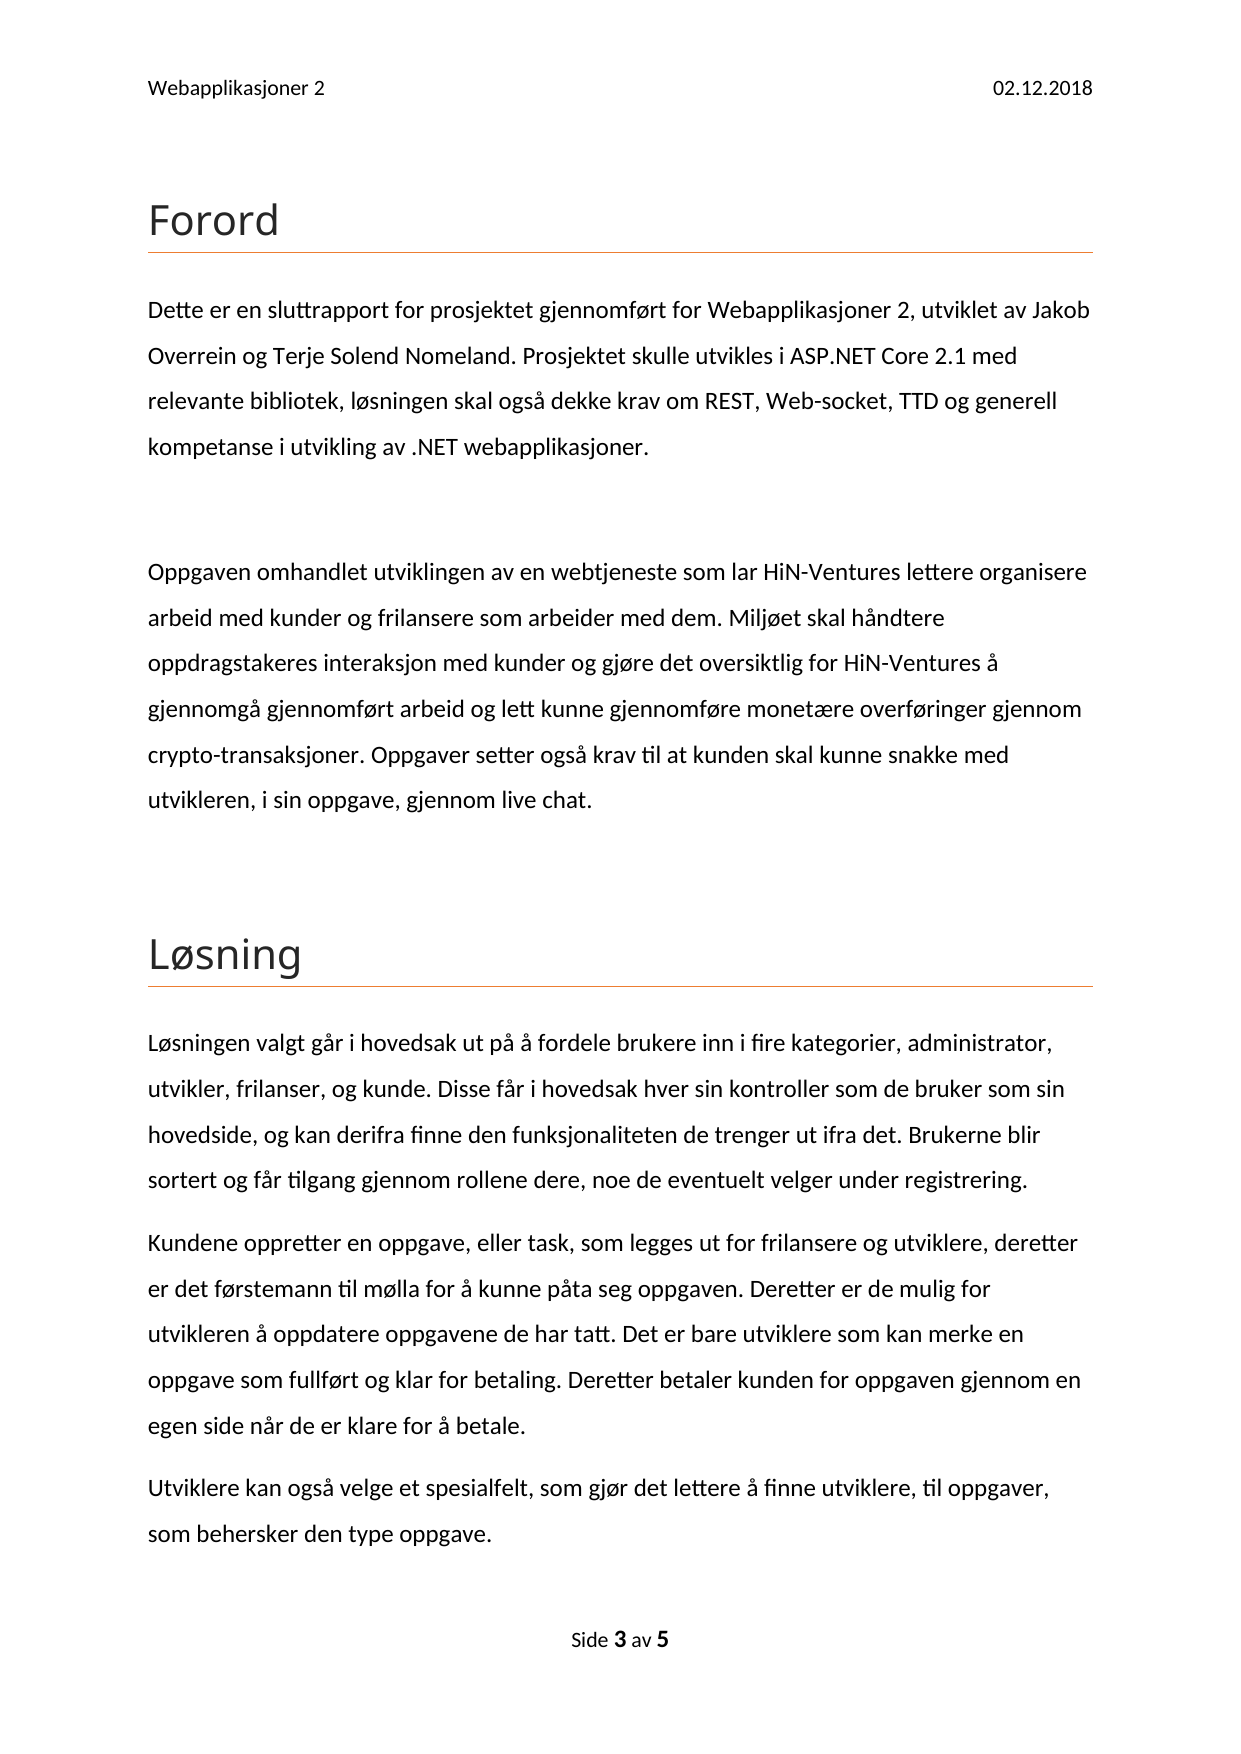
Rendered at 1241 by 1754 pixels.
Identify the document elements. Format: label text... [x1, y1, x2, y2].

text Utviklere kan også velge et spesialfelt, som gjør det lettere å finne utviklere, til oppgaver, som behersker den type oppgave. [148, 1472, 1093, 1548]
text Dette er en sluttrapport for prosjektet gjennomført for Webapplikasjoner 2, utviklet av Jakob Overrein og Terje Solend Nomeland. Prosjektet skulle utvikles i ASP.NET Core 2.1 med relevante bibliotek, løsningen skal også dekke krav om REST, Web-socket, TTD og generell kompetanse i utvikling av .NET webapplikasjoner. [148, 294, 1093, 462]
subtitle Forord [148, 191, 1093, 252]
subtitle Løsning [148, 924, 1093, 986]
text Løsningen valgt går i hovedsak ut på å fordele brukere inn i fire kategorier, administrator, utvikler, frilanser, og kunde. Disse får i hovedsak hver sin kontroller som de bruker som sin hovedside, og kan derifra finne den funksjonaliteten de trenger ut ifra det. Brukerne blir sortert og får tilgang gjennom rollene dere, noe de eventuelt velger under registrering. [148, 1027, 1093, 1195]
text Oppgaven omhandlet utviklingen av en webtjeneste som lar HiN-Ventures lettere organisere arbeid med kunder og frilansere som arbeider med dem. Miljøet skal håndtere oppdragstakeres interaksjon med kunder og gjøre det oversiktlig for HiN-Ventures å gjennomgå gjennomført arbeid og lett kunne gjennomføre monetære overføringer gjennom crypto-transaksjoner. Oppgaver setter også krav til at kunden skal kunne snakke med utvikleren, i sin oppgave, gjennom live chat. [148, 556, 1093, 815]
